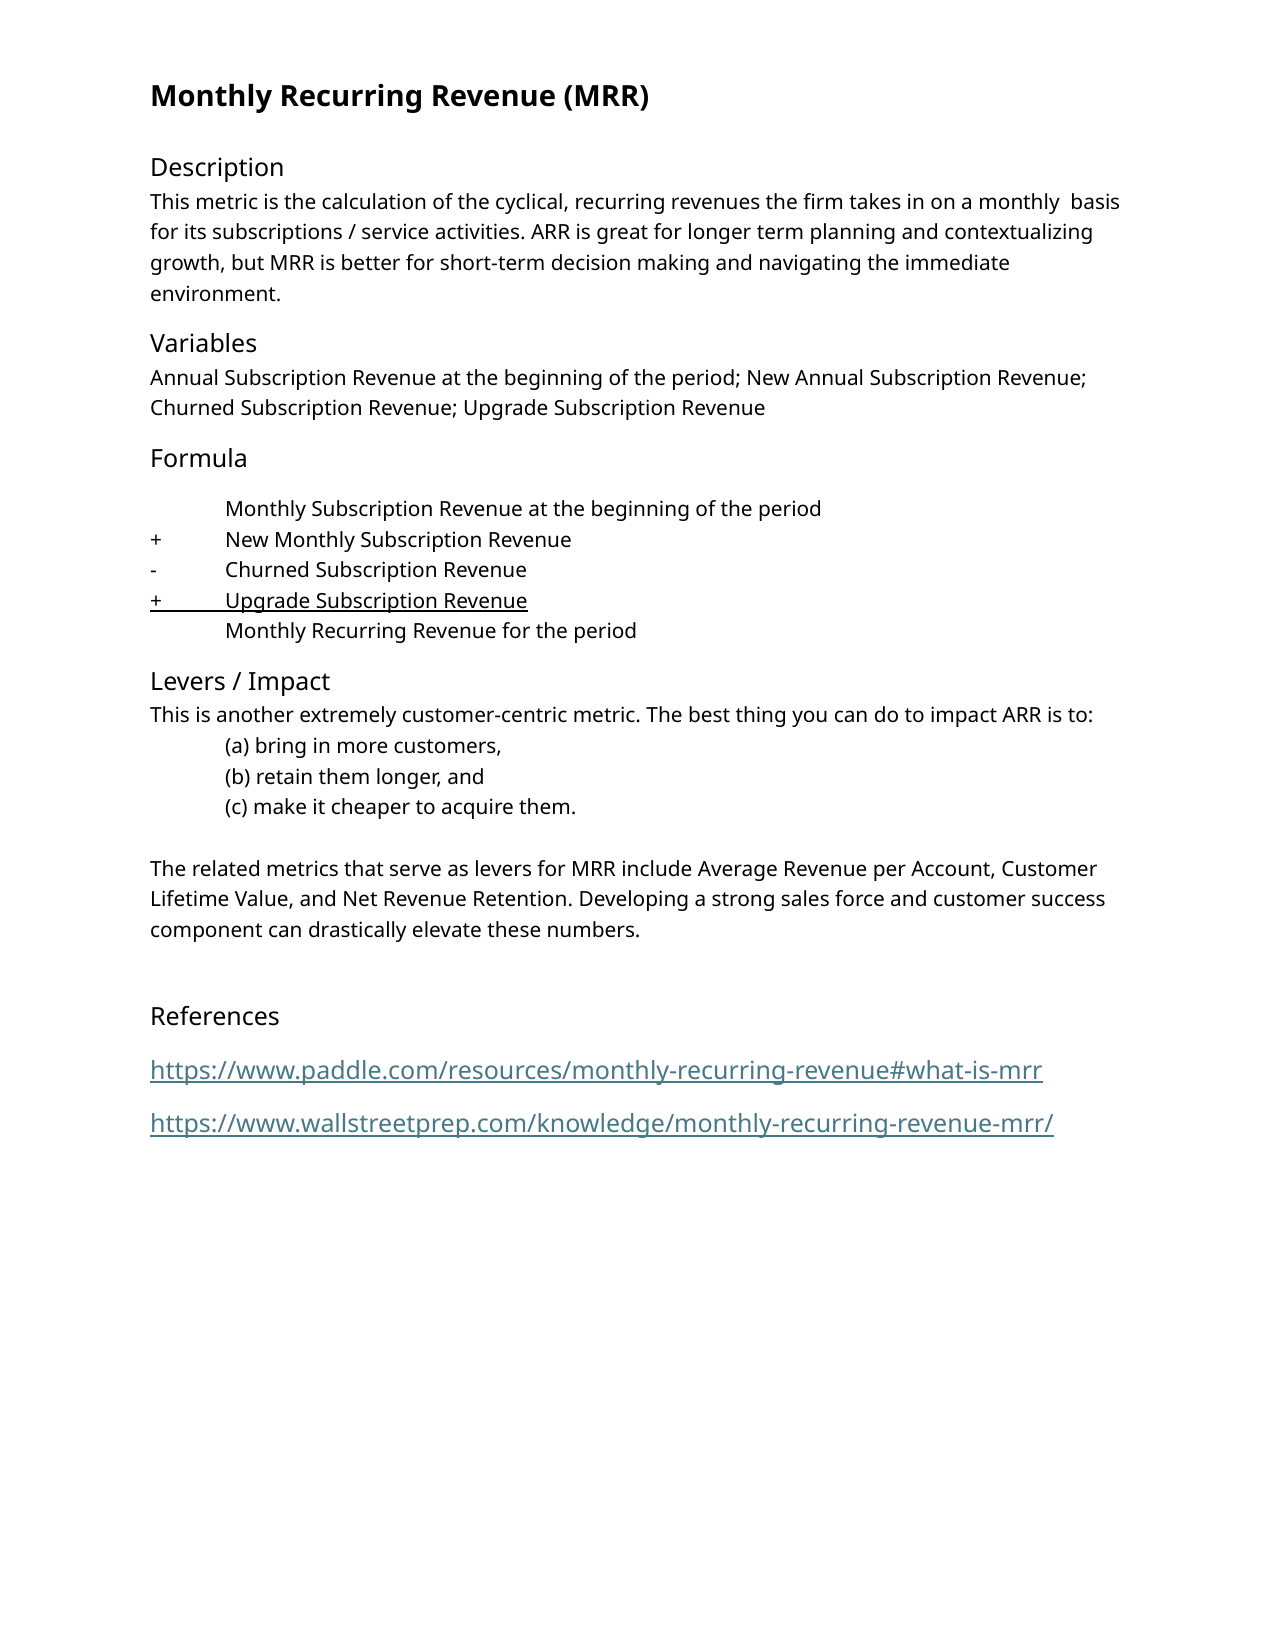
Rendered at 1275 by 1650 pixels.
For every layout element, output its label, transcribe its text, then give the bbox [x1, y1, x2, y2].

text https://www.wallstreetprep.com/knowledge/monthly-recurring-revenue-mrr/ [150, 1106, 1125, 1140]
text The related metrics that serve as levers for MRR include Average Revenue per Account, Customer Lifetime Value, and Net Revenue Retention. Developing a strong sales force and customer success component can drastically elevate these numbers. [150, 854, 1125, 943]
text Formula [150, 441, 1125, 475]
text (a) bring in more customers, [150, 731, 1125, 760]
text Annual Subscription Revenue at the beginning of the period; New Annual Subscription Revenue; Churned Subscription Revenue; Upgrade Subscription Revenue [150, 363, 1125, 422]
text Description [150, 150, 1125, 184]
text (c) make it cheaper to acquire them. [150, 792, 1125, 821]
text Monthly Subscription Revenue at the beginning of the period [150, 494, 1125, 522]
text References [150, 999, 1125, 1033]
text https://www.paddle.com/resources/monthly-recurring-revenue#what-is-mrr [150, 1052, 1125, 1087]
text (b) retain them longer, and [150, 762, 1125, 790]
text This is another extremely customer-centric metric. The best thing you can do to impact ARR is to: [150, 701, 1125, 729]
text + New Monthly Subscription Revenue [150, 525, 1125, 553]
text This metric is the calculation of the cyclical, recurring revenues the firm takes in on a monthly basis for its subscriptions / service activities. ARR is great for longer term planning and contextualizing growth, but MRR is better for short-term decision making and navigating the immediate environment. [150, 187, 1125, 307]
text Monthly Recurring Revenue for the period [150, 617, 1125, 645]
text - Churned Subscription Revenue [150, 555, 1125, 584]
text Levers / Impact [150, 664, 1125, 698]
text + Upgrade Subscription Revenue [150, 586, 1125, 614]
text Variables [150, 326, 1125, 360]
